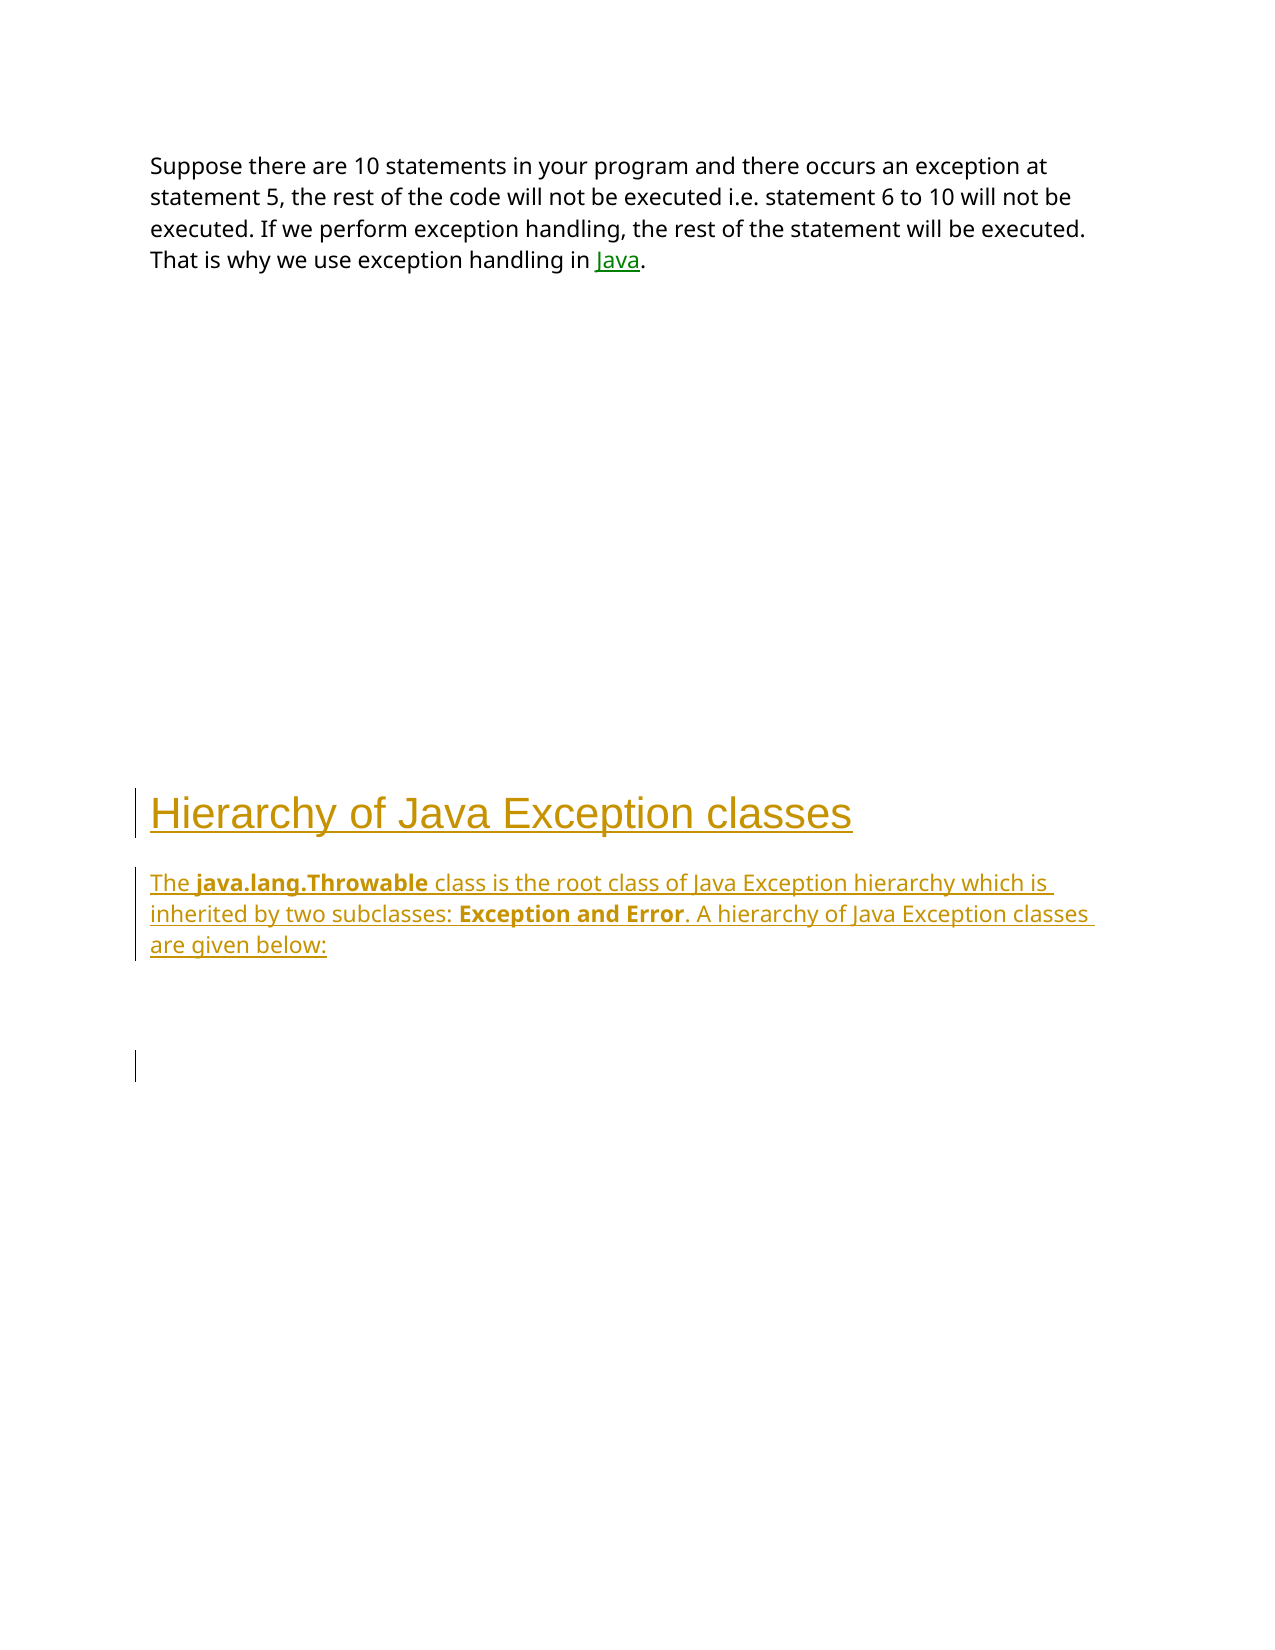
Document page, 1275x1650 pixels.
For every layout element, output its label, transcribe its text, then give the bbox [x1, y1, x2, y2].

text Suppose there are 10 statements in your program and there occurs an exception at statement 5, the rest of the code will not be executed i.e. statement 6 to 10 will not be executed. If we perform exception handling, the rest of the statement will be executed. That is why we use exception handling in Java. [150, 150, 1125, 275]
